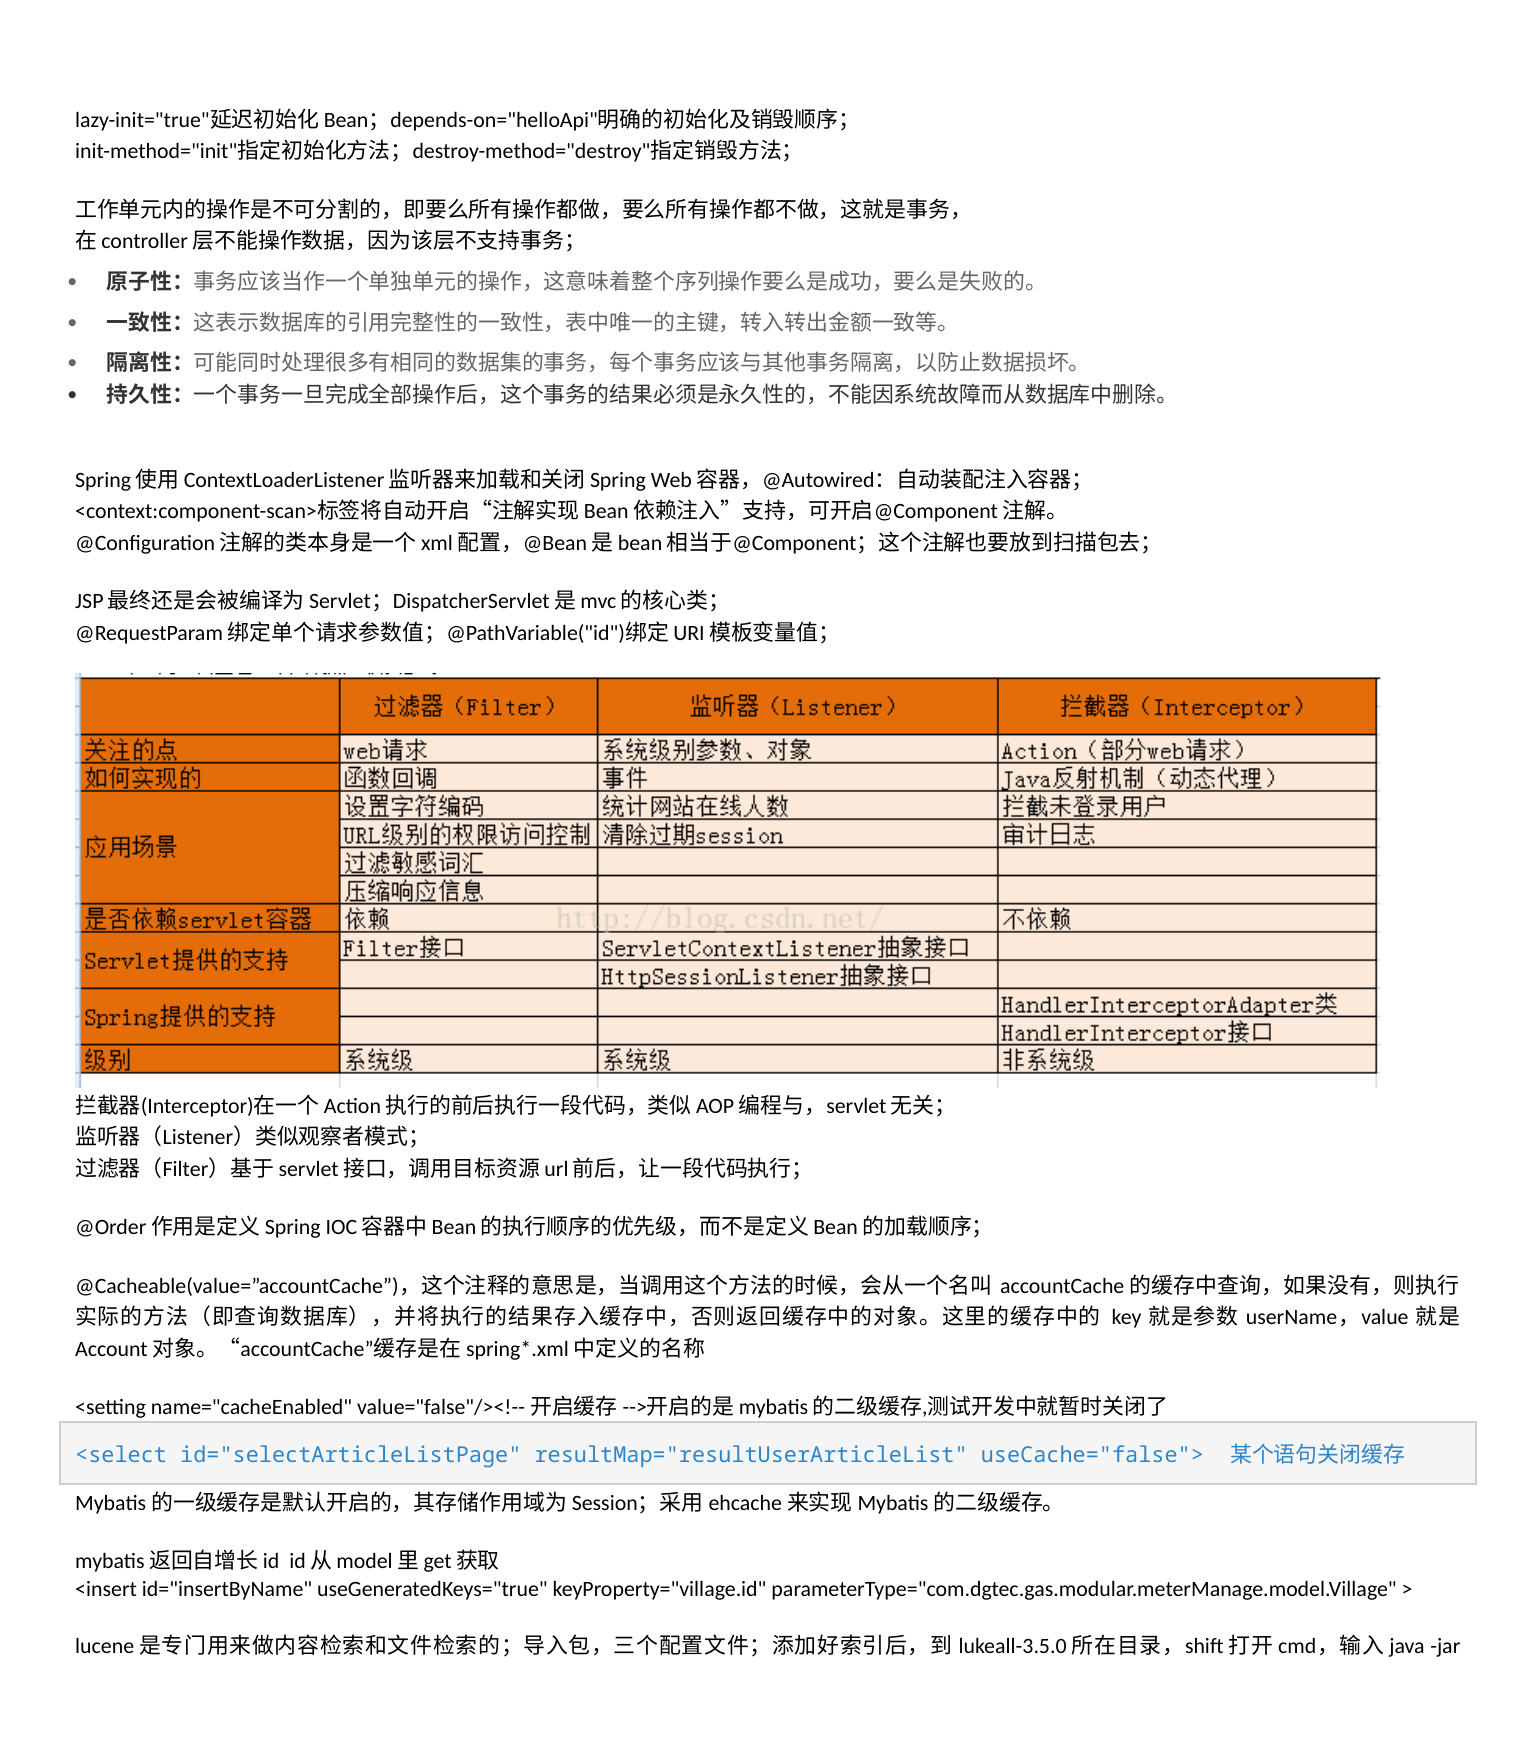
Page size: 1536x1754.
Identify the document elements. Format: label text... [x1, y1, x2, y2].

picture [75, 673, 1382, 1088]
text JSP最终还是会被编译为Servlet；DispatcherServlet是mvc的核心类； [75, 583, 1460, 615]
text 监听器（Listener）类似观察者模式； [75, 1119, 1460, 1151]
text 拦截器(Interceptor)在一个Action执行的前后执行一段代码，类似AOP编程与，servlet无关； [75, 1088, 1460, 1119]
text @Configuration注解的类本身是一个xml配置，@Bean是bean相当于@Component；这个注解也要放到扫描包去； [75, 525, 1460, 557]
text <setting name="cacheEnabled" value="false"/><!-- 开启缓存 -->开启的是mybatis的二级缓存,测试开发中就暂时关闭了 [75, 1389, 1460, 1421]
list 持久性：一个事务一旦完成全部操作后，这个事务的结果必须是永久性的，不能因系统故障而从数据库中删除。 [69, 377, 1460, 408]
list 隔离性：可能同时处理很多有相同的数据集的事务，每个事务应该与其他事务隔离，以防止数据损坏。 [69, 336, 1460, 377]
text lazy-init="true"延迟初始化Bean；depends-on="helloApi"明确的初始化及销毁顺序； [75, 102, 1460, 133]
text lucene是专门用来做内容检索和文件检索的；导入包，三个配置文件；添加好索引后，到lukeall-3.5.0所在目录，shift打开cmd，输入java -jar luke-with-deps.jar可以查看索引,但现在双击bat文件即可； [75, 1628, 1460, 1660]
list 原子性：事务应该当作一个单独单元的操作，这意味着整个序列操作要么是成功，要么是失败的。 [69, 255, 1460, 296]
list 一致性：这表示数据库的引用完整性的一致性，表中唯一的主键，转入转出金额一致等。 [69, 296, 1460, 336]
text 过滤器（Filter）基于servlet接口，调用目标资源url前后，让一段代码执行； [75, 1151, 1460, 1183]
text mybatis返回自增长id id从model里get获取 [75, 1543, 1460, 1575]
text @Order作用是定义Spring IOC容器中Bean的执行顺序的优先级，而不是定义Bean的加载顺序； [75, 1209, 1460, 1241]
text Spring使用ContextLoaderListener监听器来加载和关闭Spring Web容器，@Autowired：自动装配注入容器； [75, 462, 1460, 493]
text <context:component-scan>标签将自动开启“注解实现Bean依赖注入”支持，可开启@Component注解。 [75, 493, 1460, 525]
text 在controller层不能操作数据，因为该层不支持事务； [75, 223, 1460, 255]
text init-method="init"指定初始化方法；destroy-method="destroy"指定销毁方法； [75, 133, 1460, 165]
text 工作单元内的操作是不可分割的，即要么所有操作都做，要么所有操作都不做，这就是事务， [75, 192, 1460, 223]
text Mybatis 的一级缓存是默认开启的，其存储作用域为 Session；采用 ehcache 来实现 Mybatis 的二级缓存。 [75, 1485, 1460, 1517]
text <select id="selectArticleListPage" resultMap="resultUserArticleList" useCache="false"> 某个语句关闭缓存 [61, 1423, 1475, 1483]
text <insert id="insertByName" useGeneratedKeys="true" keyProperty="village.id" parameterType="com.dgtec.gas.modular.meterManage.model.Village" > [75, 1575, 1460, 1602]
text @Cacheable(value=”accountCache”)，这个注释的意思是，当调用这个方法的时候，会从一个名叫 accountCache 的缓存中查询，如果没有，则执行实际的方法（即查询数据库），并将执行的结果存入缓存中，否则返回缓存中的对象。这里的缓存中的 key 就是参数 userName，value 就是 Account 对象。“accountCache”缓存是在 spring*.xml 中定义的名称 [75, 1268, 1460, 1363]
text @RequestParam绑定单个请求参数值；@PathVariable("id")绑定URI模板变量值； [75, 615, 1460, 647]
